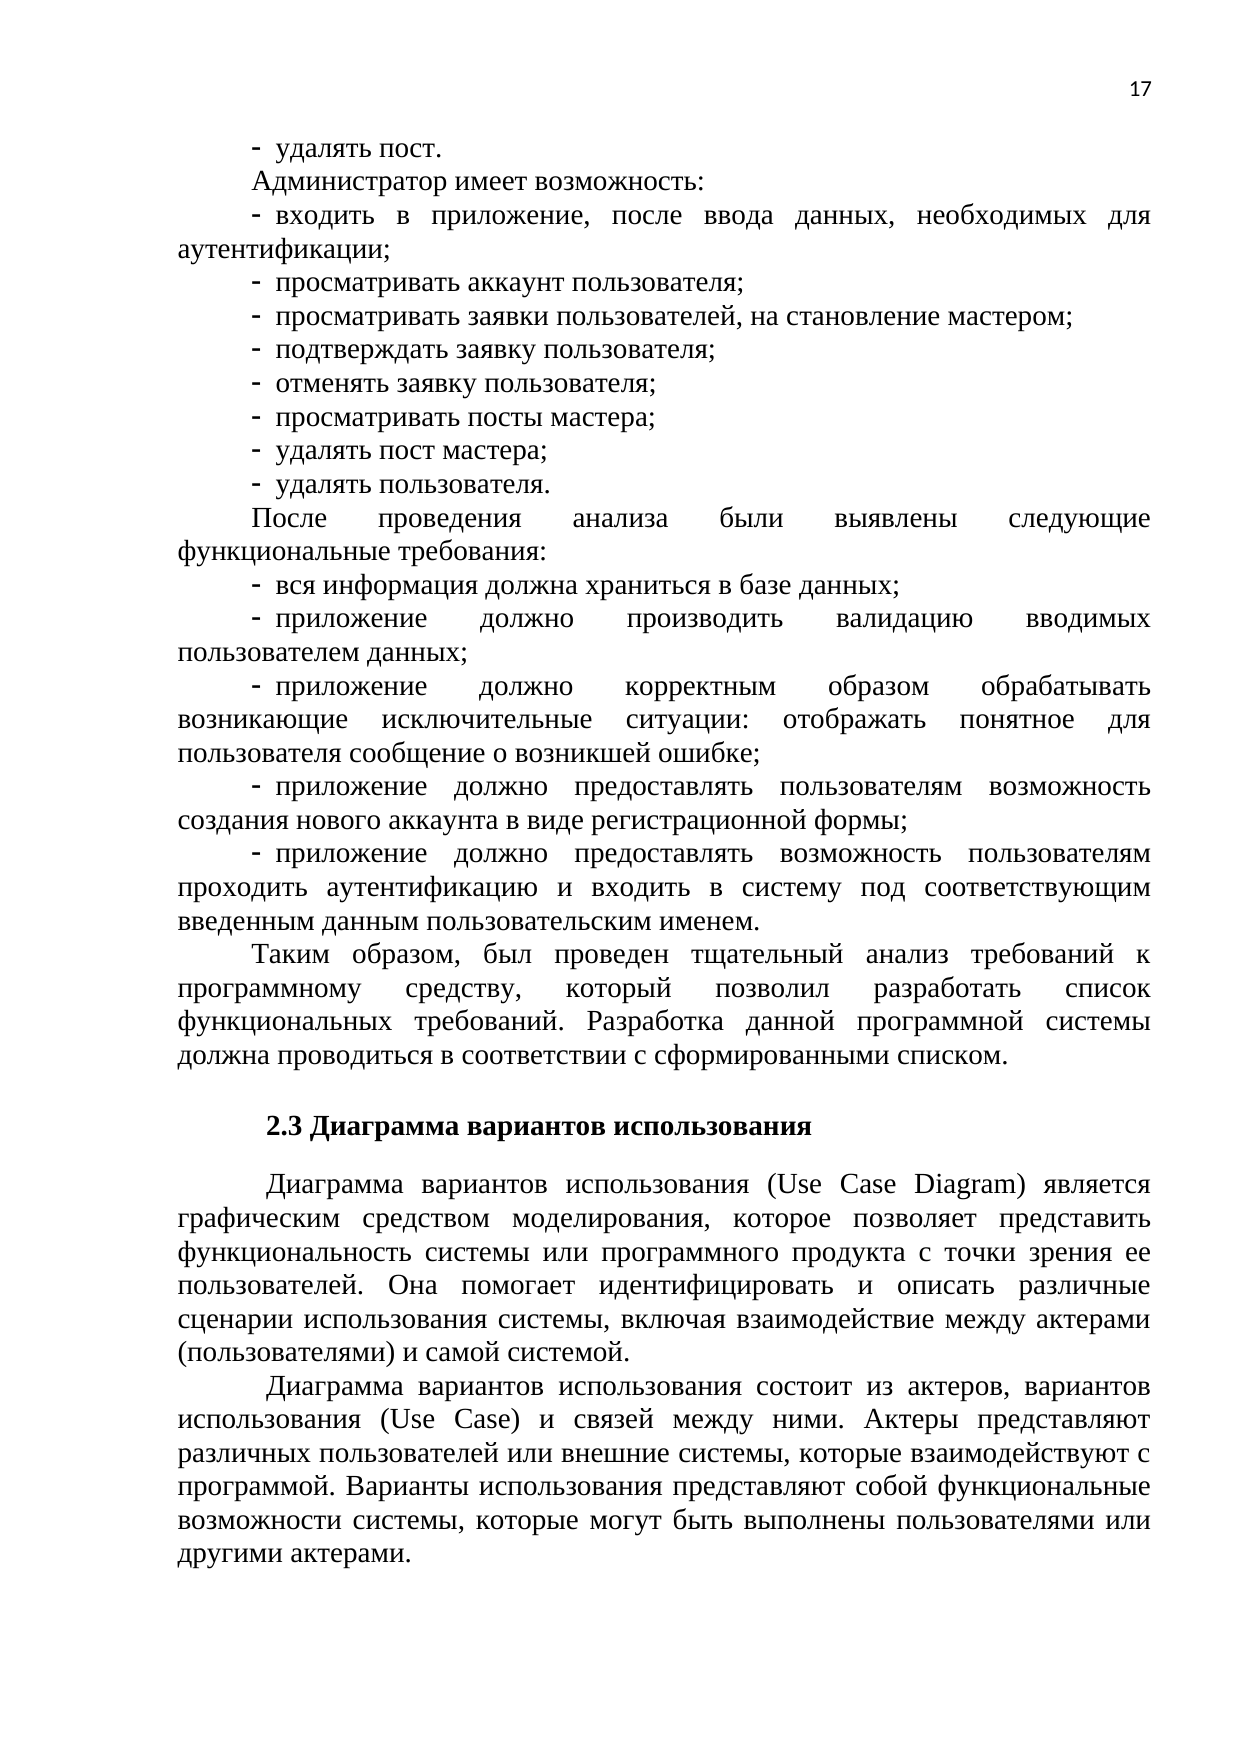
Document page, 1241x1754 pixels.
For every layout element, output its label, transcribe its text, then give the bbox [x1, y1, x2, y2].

list входить в приложение, после ввода данных, необходимых для аутентификации; [177, 197, 1152, 264]
text Таким образом, был проведен тщательный анализ требований к программному средству, который позволил разработать список функциональных требований. Разработка данной программной системы должна проводиться в соответствии с сформированными списком. [177, 936, 1152, 1071]
text Диаграмма вариантов использования состоит из актеров, вариантов использования (Use Case) и связей между ними. Актеры представляют различных пользователей или внешние системы, которые взаимодействуют с программой. Варианты использования представляют собой функциональные возможности системы, которые могут быть выполнены пользователями или другими актерами. [177, 1368, 1152, 1569]
list просматривать заявки пользователей, на становление мастером; [177, 298, 1152, 332]
text Администратор имеет возможность: [251, 163, 1152, 197]
list удалять пост мастера; [177, 432, 1152, 466]
list приложение должно предоставлять пользователям возможность создания нового аккаунта в виде регистрационной формы; [177, 768, 1152, 836]
list просматривать посты мастера; [177, 399, 1152, 432]
text Диаграмма вариантов использования (Use Case Diagram) является графическим средством моделирования, которое позволяет представить функциональность системы или программного продукта с точки зрения ее пользователей. Она помогает идентифицировать и описать различные сценарии использования системы, включая взаимодействие между актерами (пользователями) и самой системой. [177, 1167, 1152, 1368]
list отменять заявку пользователя; [177, 365, 1152, 399]
list просматривать аккаунт пользователя; [177, 264, 1152, 298]
list вся информация должна храниться в базе данных; [177, 567, 1152, 601]
text После проведения анализа были выявлены следующие функциональные требования: [177, 500, 1152, 567]
list приложение должно производить валидацию вводимых пользователем данных; [177, 601, 1152, 668]
list удалять пост. [177, 130, 1152, 163]
list удалять пользователя. [177, 466, 1152, 500]
subtitle 2.3 Диаграмма вариантов использования [266, 1108, 1152, 1142]
list приложение должно корректным образом обрабатывать возникающие исключительные ситуации: отображать понятное для пользователя сообщение о возникшей ошибке; [177, 668, 1152, 768]
list подтверждать заявку пользователя; [177, 332, 1152, 365]
list приложение должно предоставлять возможность пользователям проходить аутентификацию и входить в систему под соответствующим введенным данным пользовательским именем. [177, 836, 1152, 936]
